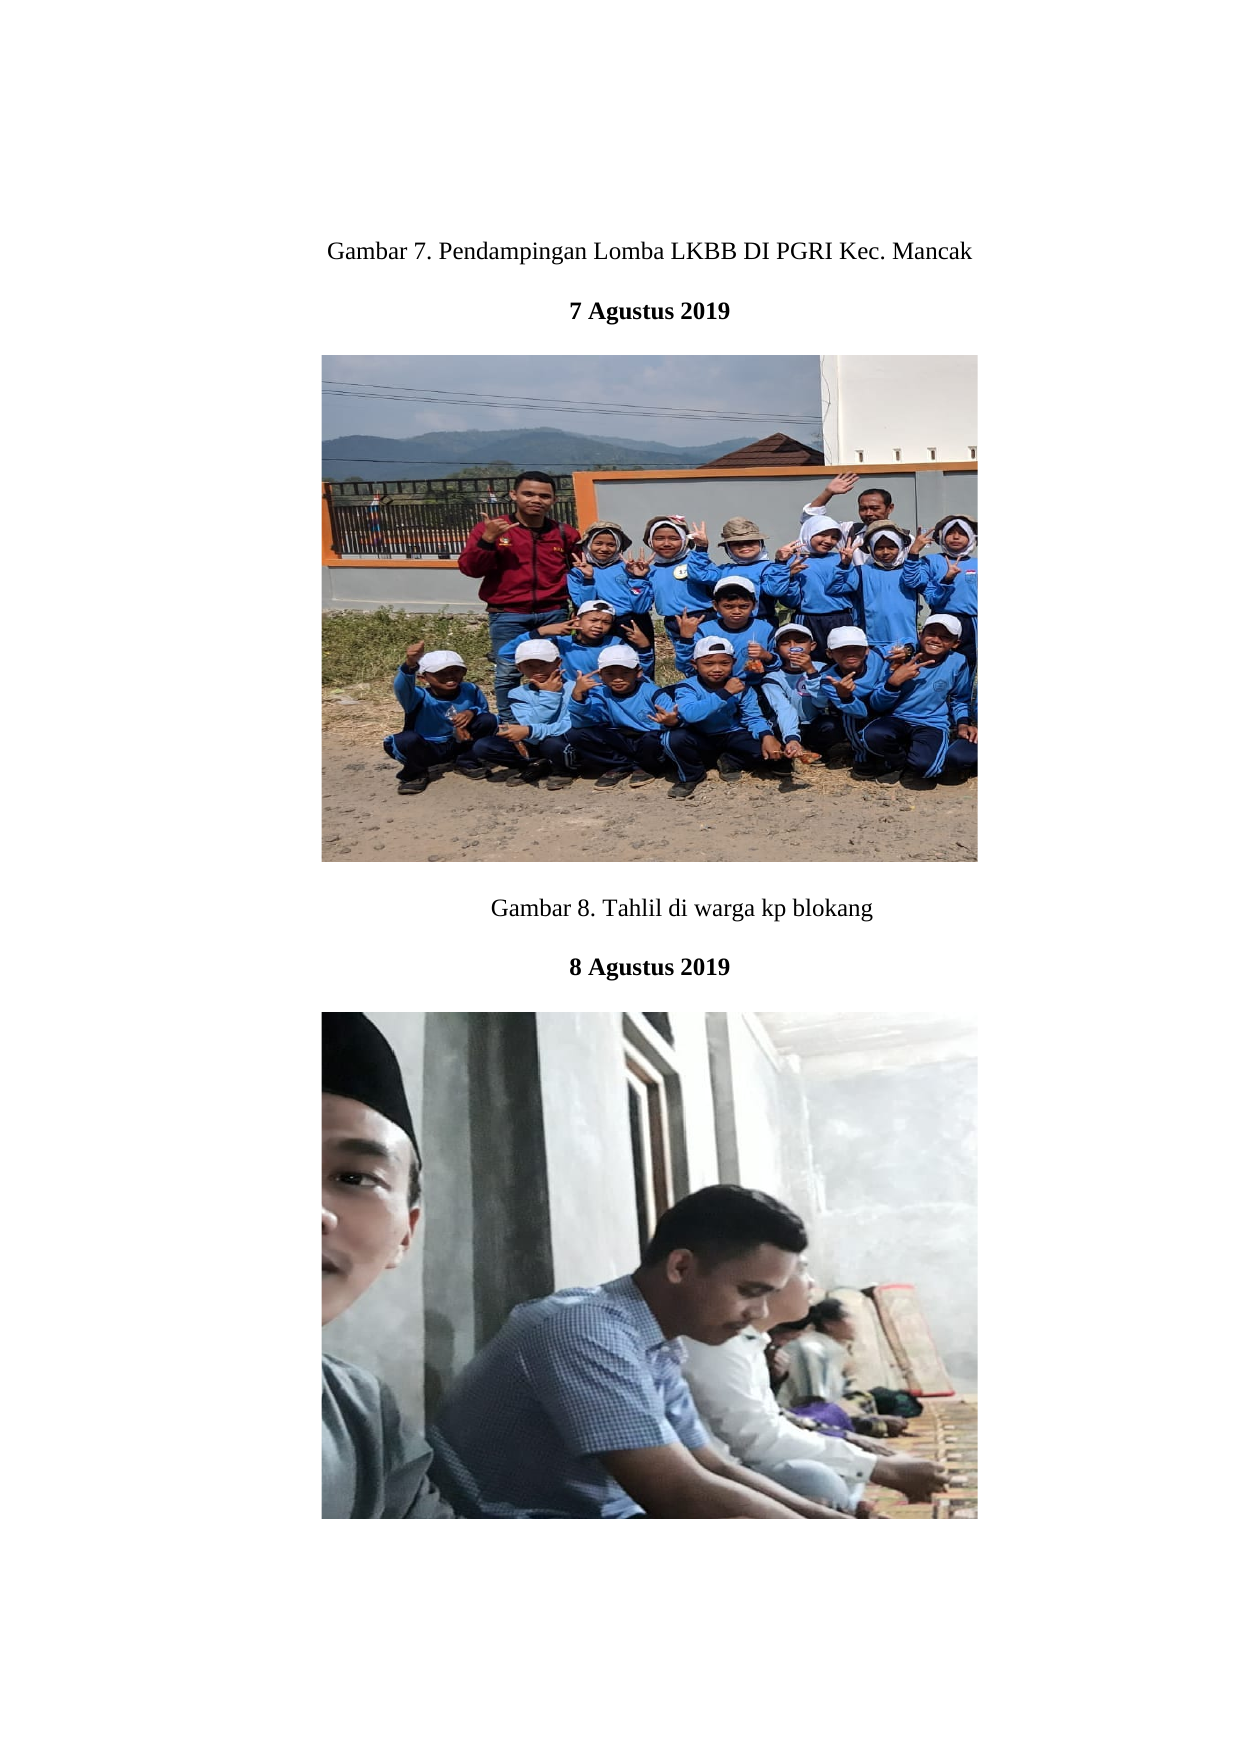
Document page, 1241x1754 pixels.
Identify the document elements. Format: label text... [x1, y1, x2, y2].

text Gambar 8. Tahlil di warga kp blokang [236, 893, 1063, 921]
picture [321, 355, 978, 862]
text 8 Agustus 2019 [236, 952, 1063, 981]
picture [321, 1012, 978, 1519]
text 7 Agustus 2019 [236, 296, 1063, 325]
text Gambar 7. Pendampingan Lomba LKBB DI PGRI Kec. Mancak [236, 236, 1063, 265]
